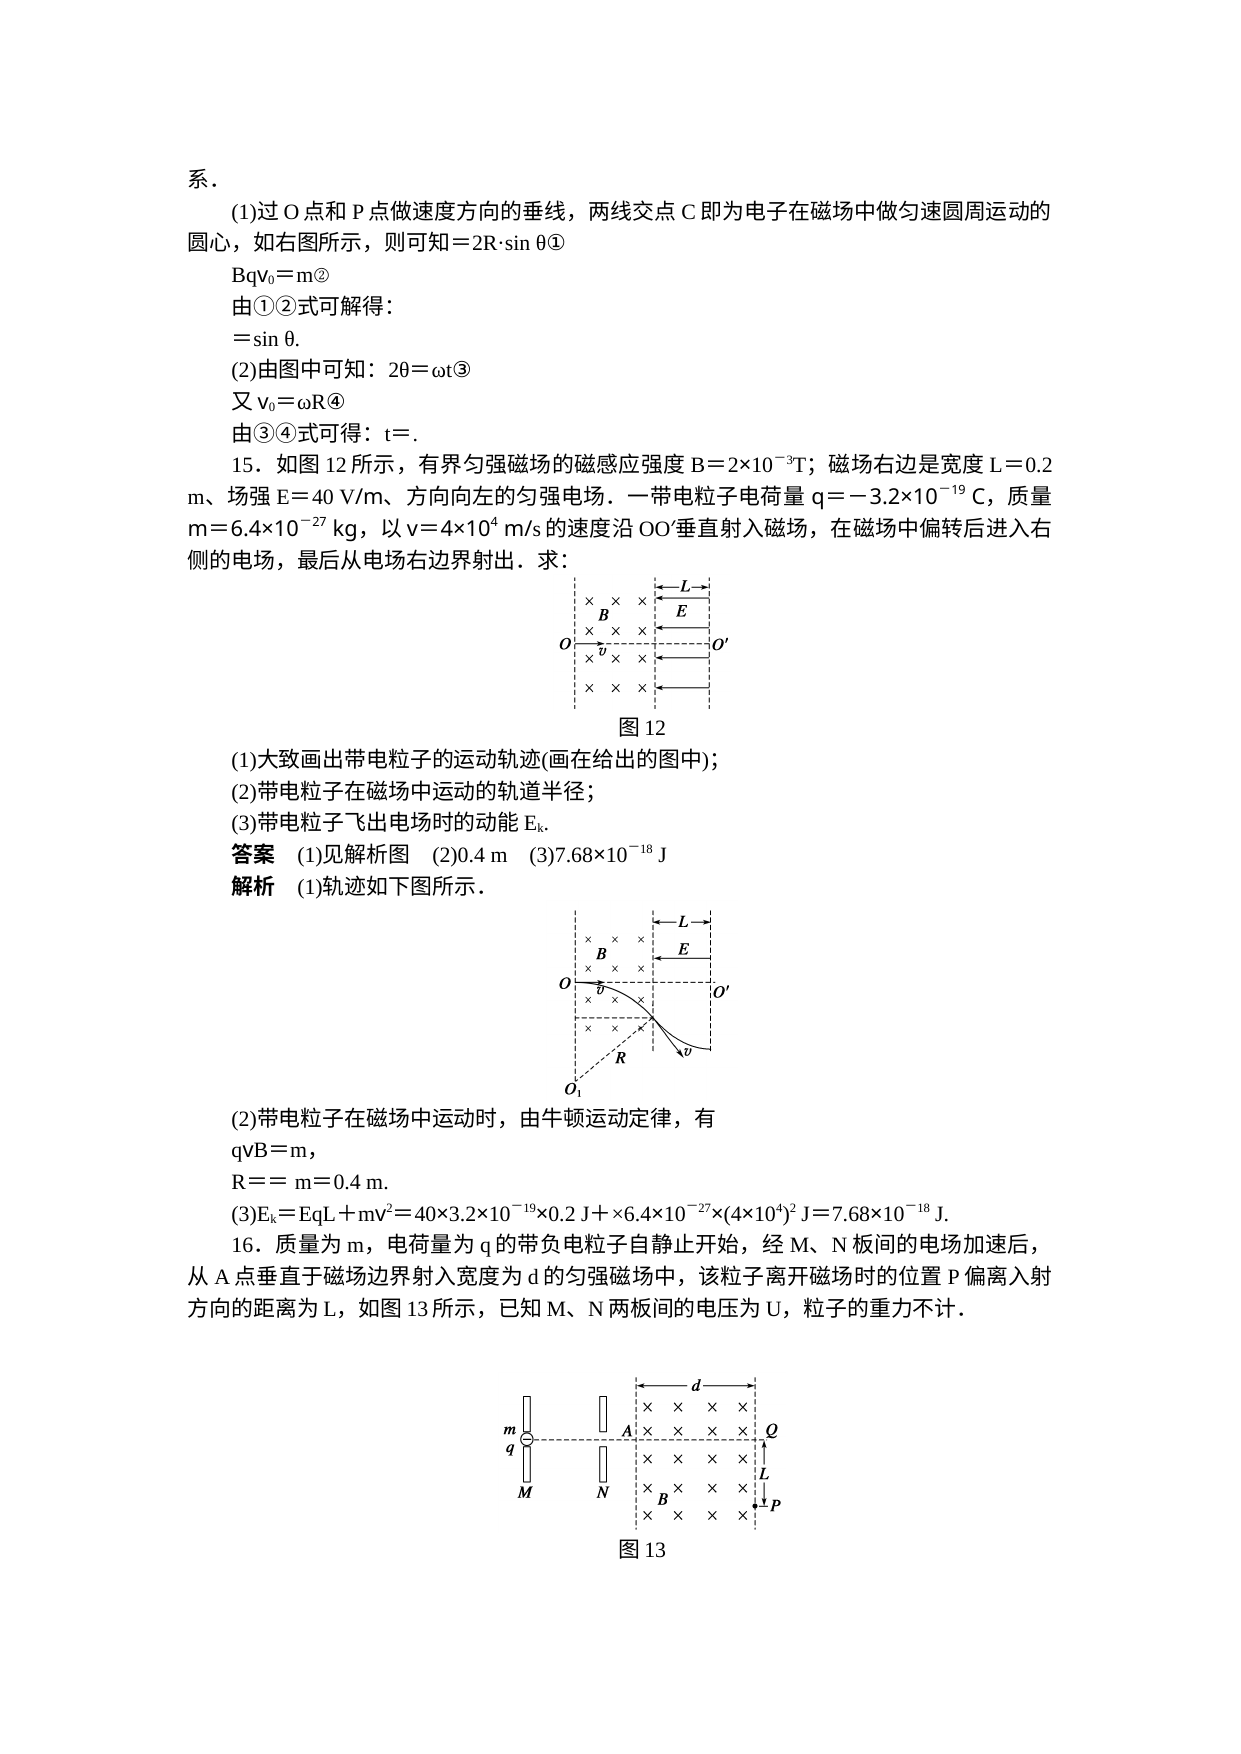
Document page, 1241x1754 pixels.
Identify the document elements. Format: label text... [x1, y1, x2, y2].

text 由③④式可得：t＝. [187, 416, 1053, 447]
picture [498, 1372, 786, 1533]
text (3)带电粒子飞出电场时的动能Ek. [187, 805, 1053, 837]
text (2)由图中可知：2θ＝ωt③ [187, 352, 1053, 384]
text 16．质量为m，电荷量为q的带负电粒子自静止开始，经M、N板间的电场加速后，从A点垂直于磁场边界射入宽度为d的匀强磁场中，该粒子离开磁场时的位置P偏离入射方向的距离为L，如图13所示，已知M、N两板间的电压为U，粒子的重力不计． [187, 1227, 1053, 1322]
text (2)带电粒子在磁场中运动时，由牛顿运动定律，有 [187, 1101, 1053, 1132]
text (1)大致画出带电粒子的运动轨迹(画在给出的图中)； [187, 742, 1053, 774]
text ＝sin θ. [187, 321, 1053, 352]
text (1)过O点和P点做速度方向的垂线，两线交点C即为电子在磁场中做匀速圆周运动的圆心，如右图所示，则可知＝2R·sin θ① [187, 194, 1053, 257]
text 由①②式可解得： [187, 289, 1053, 321]
picture [553, 574, 731, 711]
picture [546, 900, 738, 1101]
text qvB＝m， [187, 1132, 1053, 1164]
text R＝＝ m＝. [187, 1164, 1053, 1196]
text 图13 [187, 1532, 1053, 1564]
text 答案 (1)见解析图 (2) (3)7.68×10－18 J [187, 837, 1053, 869]
text (2)带电粒子在磁场中运动的轨道半径； [187, 774, 1053, 805]
text Bqv0＝m② [187, 257, 1053, 289]
text 解析 (1)轨迹如下图所示． [187, 869, 1053, 901]
text 又v0＝ωR④ [187, 384, 1053, 416]
text 15．如图12所示，有界匀强磁场的磁感应强度B＝2×10－3T；磁场右边是宽度L＝、场强E＝40 V/m、方向向左的匀强电场．一带电粒子电荷量q＝－3.2×10－，质量m＝6.4×10－，以v＝4×/s的速度沿OO′垂直射入磁场，在磁场中偏转后进入右侧的电场，最后从电场右边界射出．求： [187, 447, 1053, 574]
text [187, 162, 1053, 194]
text (3)Ek＝EqL＋mv2＝40×3.2×10－19×0.2 J＋×6.4×10－27×(4×104)2 J＝7.68×10－18 J. [187, 1196, 1053, 1227]
text 图12 [187, 710, 1053, 742]
